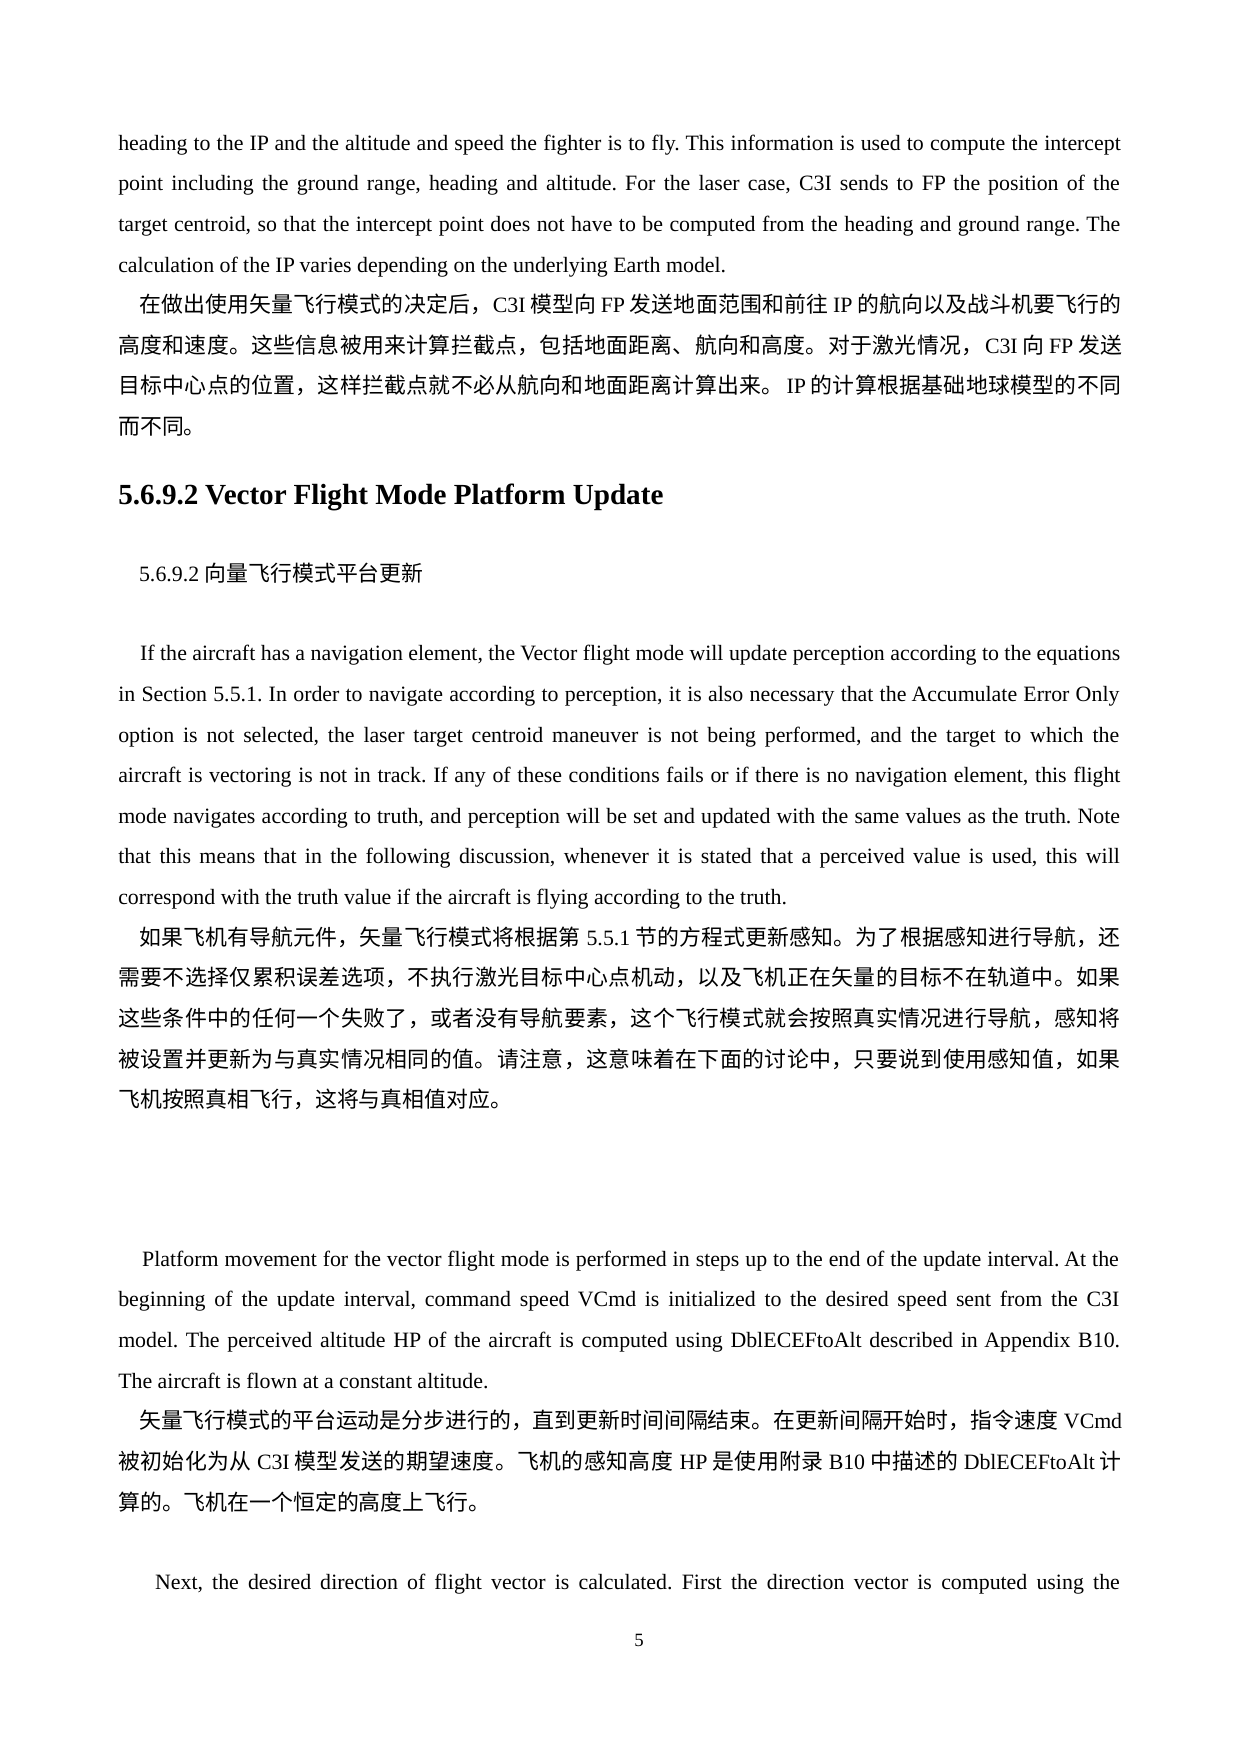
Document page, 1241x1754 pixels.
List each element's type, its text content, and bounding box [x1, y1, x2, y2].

text 在做出使用矢量飞行模式的决定后，C3I模型向FP发送地面范围和前往IP的航向以及战斗机要飞行的高度和速度。这些信息被用来计算拦截点，包括地面距离、航向和高度。对于激光情况，C3I向FP发送目标中心点的位置，这样拦截点就不必从航向和地面距离计算出来。IP的计算根据基础地球模型的不同而不同。 [118, 287, 1122, 441]
text If the aircraft has a navigation element, the Vector flight mode will update perception according to the equations in Section 5.5.1. In order to navigate according to perception, it is also necessary that the Accumulate Error Only option is not selected, the laser target centroid maneuver is not being performed, and the target to which the aircraft is vectoring is not in track. If any of these conditions fails or if there is no navigation element, this flight mode navigates according to truth, and perception will be set and updated with the same values as the truth. Note that this means that in the following discussion, whenever it is stated that a perceived value is used, this will correspond with the truth value if the aircraft is flying according to the truth. [118, 596, 1122, 913]
text 矢量飞行模式的平台运动是分步进行的，直到更新时间间隔结束。在更新间隔开始时，指令速度VCmd被初始化为从C3I模型发送的期望速度。飞机的感知高度HP是使用附录B10中描述的DblECEFtoAlt计算的。飞机在一个恒定的高度上飞行。 [118, 1403, 1122, 1517]
text 5.6.9.2 向量飞行模式平台更新 [118, 556, 1122, 588]
text Platform movement for the vector flight mode is performed in steps up to the end of the update interval. At the beginning of the update interval, command speed VCmd is initialized to the desired speed sent from the C3I model. The perceived altitude HP of the aircraft is computed using DblECEFtoAlt described in Appendix B10. The aircraft is flown at a constant altitude. [118, 1202, 1122, 1397]
subtitle 5.6.9.2 Vector Flight Mode Platform Update [118, 461, 1122, 526]
text 如果飞机有导航元件，矢量飞行模式将根据第5.5.1节的方程式更新感知。为了根据感知进行导航，还需要不选择仅累积误差选项，不执行激光目标中心点机动，以及飞机正在矢量的目标不在轨道中。如果这些条件中的任何一个失败了，或者没有导航要素，这个飞行模式就会按照真实情况进行导航，感知将被设置并更新为与真实情况相同的值。请注意，这意味着在下面的讨论中，只要说到使用感知值，如果飞机按照真相飞行，这将与真相值对应。 [118, 919, 1122, 1114]
